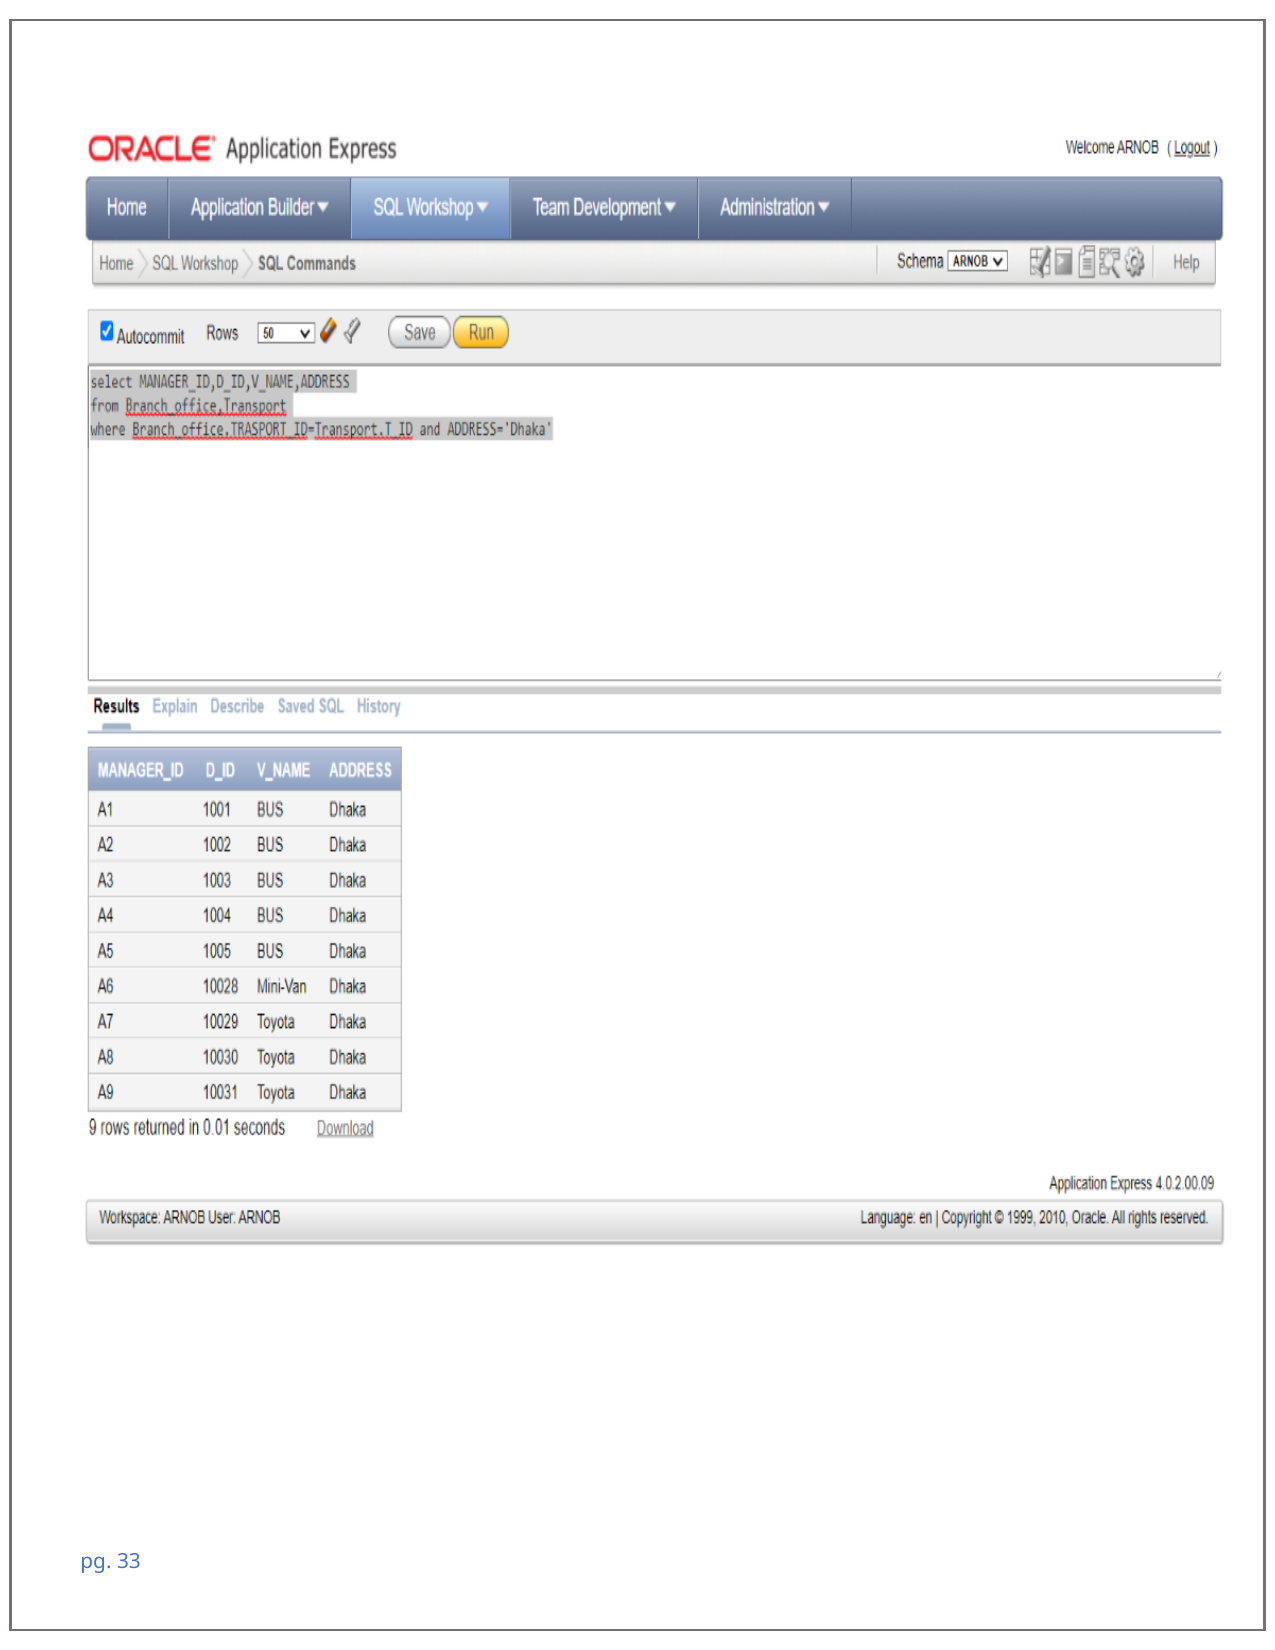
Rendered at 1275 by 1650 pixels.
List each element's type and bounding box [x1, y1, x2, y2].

picture [75, 121, 1233, 1322]
